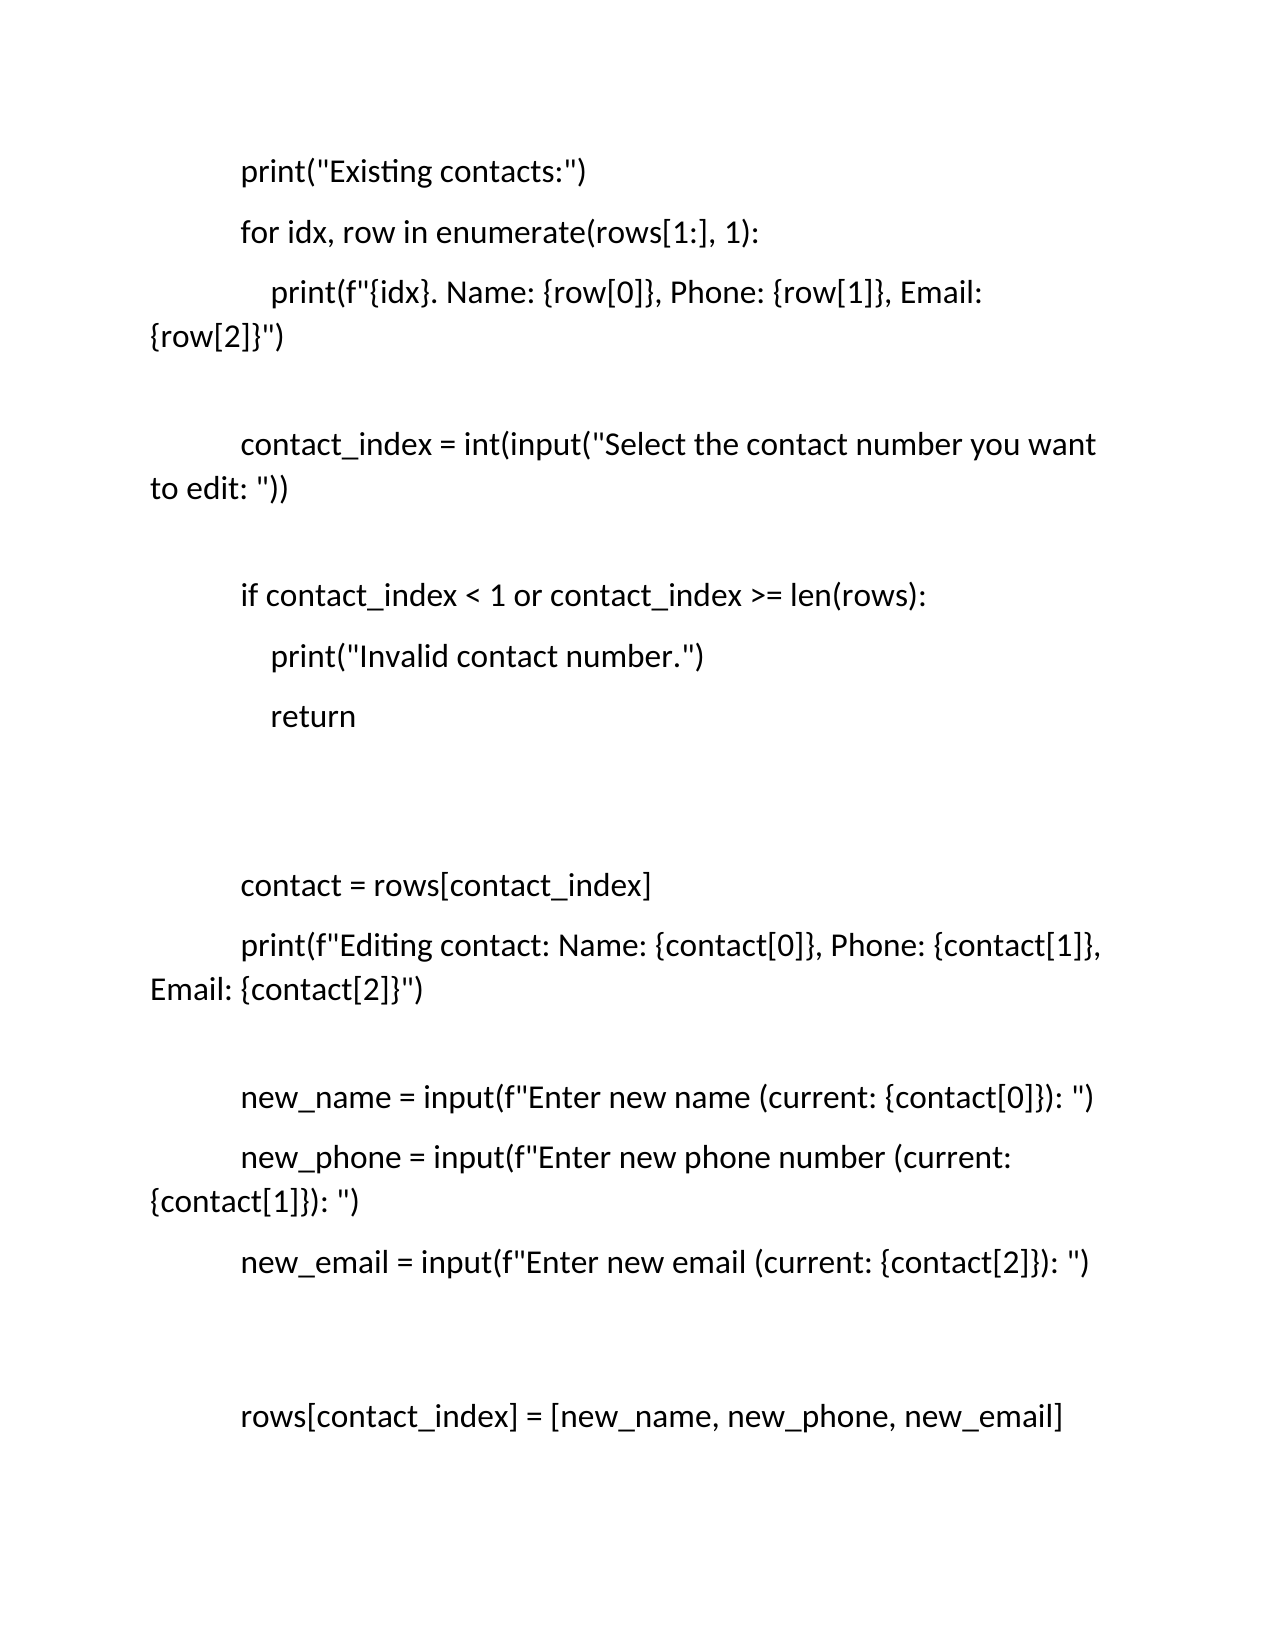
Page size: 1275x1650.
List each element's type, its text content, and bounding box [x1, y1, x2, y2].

text print(f"Editing contact: Name: {contact[0]}, Phone: {contact[1]}, Email: {contact[2]}") [150, 924, 1125, 1009]
text contact = rows[contact_index] [150, 863, 1125, 904]
text rows[contact_index] = [new_name, new_phone, new_email] [150, 1395, 1125, 1436]
text print(f"{idx}. Name: {row[0]}, Phone: {row[1]}, Email: {row[2]}") [150, 271, 1125, 356]
text for idx, row in enumerate(rows[1:], 1): [150, 211, 1125, 251]
text new_email = input(f"Enter new email (current: {contact[2]}): ") [150, 1241, 1125, 1282]
text if contact_index < 1 or contact_index >= len(rows): [150, 574, 1125, 615]
text return [150, 695, 1125, 736]
text contact_index = int(input("Select the contact number you want to edit: ")) [150, 423, 1125, 507]
text print("Invalid contact number.") [150, 635, 1125, 676]
text new_name = input(f"Enter new name (current: {contact[0]}): ") [150, 1076, 1125, 1116]
text new_phone = input(f"Enter new phone number (current: {contact[1]}): ") [150, 1136, 1125, 1221]
text print("Existing contacts:") [150, 150, 1125, 191]
